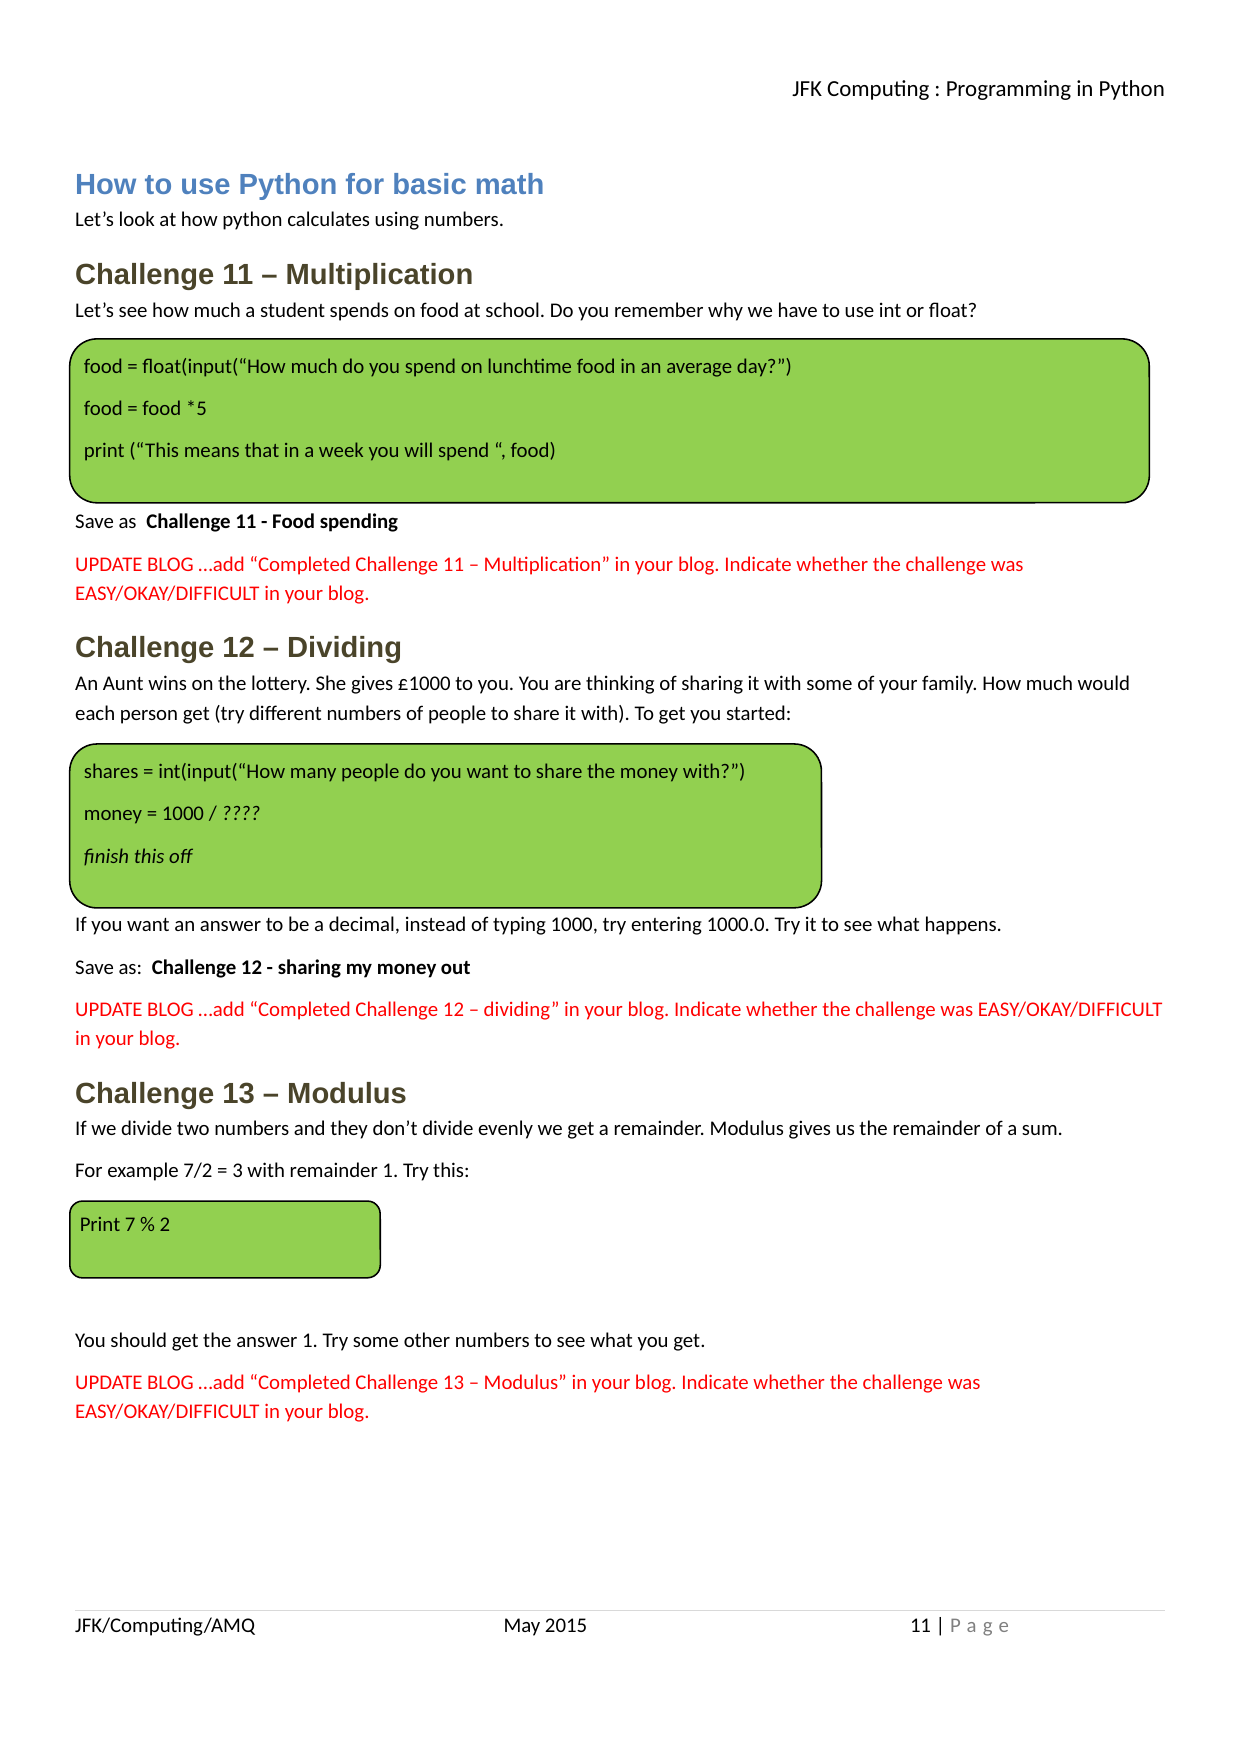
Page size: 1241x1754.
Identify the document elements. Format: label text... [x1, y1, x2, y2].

text An Aunt wins on the lottery. She gives £1000 to you. You are thinking of sharing it with some of your family. How much would each person get (try different numbers of people to share it with). To get you started: [75, 670, 1165, 725]
text If you want an answer to be a decimal, instead of typing 1000, try entering 1000.0. Try it to see what happens. [75, 912, 1165, 937]
text You should get the answer 1. Try some other numbers to see what you get. [75, 1327, 1165, 1352]
subtitle How to use Python for basic math [75, 167, 1165, 200]
text For example 7/2 = 3 with remainder 1. Try this: [75, 1157, 1165, 1183]
subtitle Challenge 12 – Dividing [75, 630, 1165, 664]
subtitle Challenge 11 – Multiplication [75, 257, 1165, 291]
text UPDATE BLOG …add “Completed Challenge 13 – Modulus” in your blog. Indicate whether the challenge was EASY/OKAY/DIFFICULT in your blog. [75, 1369, 1165, 1424]
text Let’s look at how python calculates using numbers. [75, 207, 1165, 232]
text UPDATE BLOG …add “Completed Challenge 12 – dividing” in your blog. Indicate whether the challenge was EASY/OKAY/DIFFICULT in your blog. [75, 996, 1165, 1051]
text UPDATE BLOG …add “Completed Challenge 11 – Multiplication” in your blog. Indicate whether the challenge was EASY/OKAY/DIFFICULT in your blog. [75, 551, 1165, 606]
subtitle Challenge 13 – Modulus [75, 1076, 1165, 1109]
text Let’s see how much a student spends on food at school. Do you remember why we have to use int or float? [75, 297, 1165, 322]
text Save as Challenge 11 - Food spending [75, 509, 1165, 534]
text Save as: Challenge 12 - sharing my money out [75, 954, 1165, 979]
text If we divide two numbers and they don’t divide evenly we get a remainder. Modulus gives us the remainder of a sum. [75, 1115, 1165, 1141]
